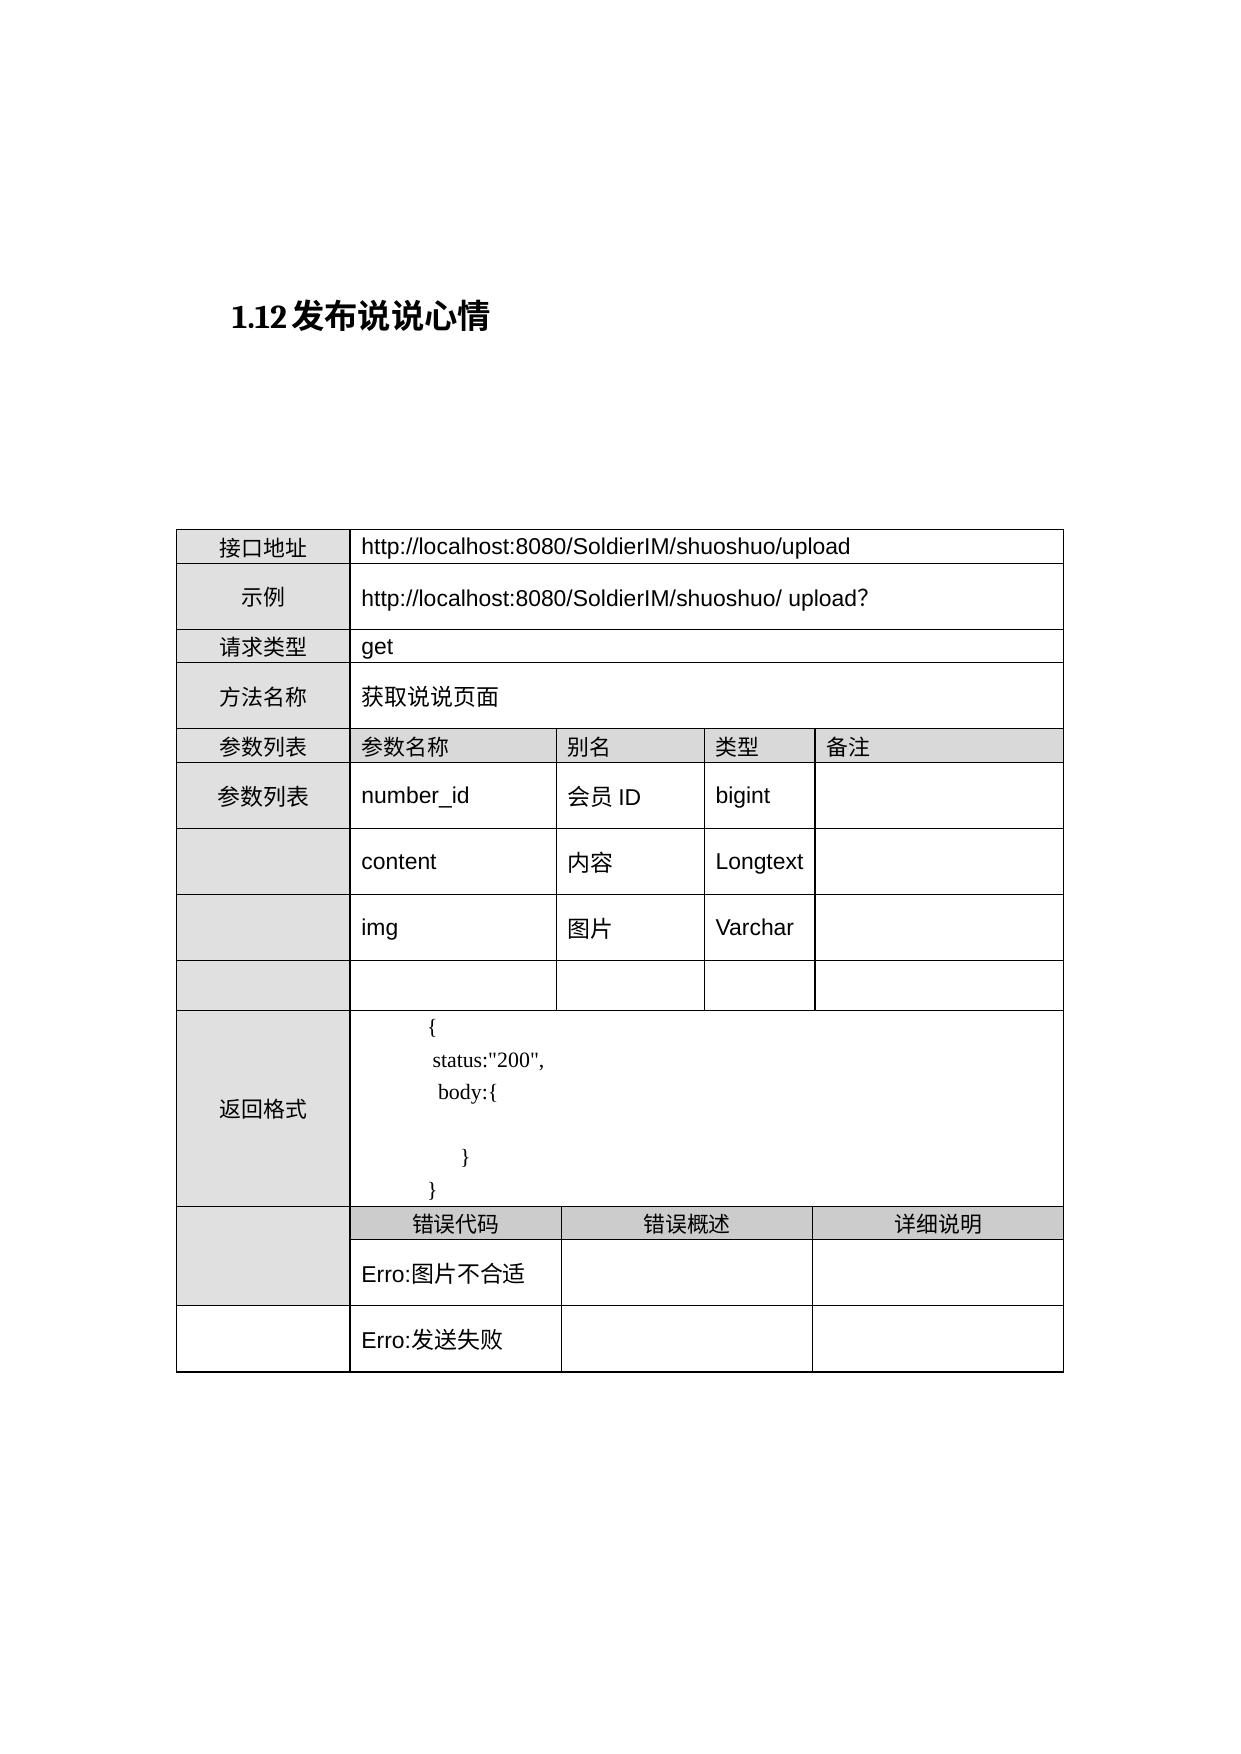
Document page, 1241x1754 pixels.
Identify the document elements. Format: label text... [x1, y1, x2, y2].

table_cell [557, 961, 704, 1010]
table_cell Erro:图片不合适 [351, 1240, 561, 1305]
table_cell bigint [705, 763, 814, 828]
table_cell http://localhost:8080/SoldierIM/shuoshuo/ upload？ [351, 564, 1063, 629]
table_cell 返回格式 [177, 1011, 349, 1206]
table_cell [816, 895, 1063, 960]
table_cell 获取说说页面 [351, 663, 1063, 728]
table_cell [562, 1240, 812, 1305]
table_cell 请求类型 [177, 630, 349, 662]
table_cell 参数列表 [177, 763, 349, 828]
table_cell [816, 961, 1063, 1010]
table_cell [177, 961, 349, 1010]
table_cell 内容 [557, 829, 704, 894]
table_cell [177, 1207, 349, 1305]
table_cell [177, 895, 349, 960]
table_cell 详细说明 [813, 1207, 1063, 1239]
table_cell [813, 1306, 1063, 1371]
table_cell content [351, 829, 556, 894]
table_cell [705, 961, 814, 1010]
table_header http://localhost:8080/SoldierIM/shuoshuo/upload [351, 530, 1063, 563]
table_cell 方法名称 [177, 663, 349, 728]
table_cell Varchar [705, 895, 814, 960]
table_cell 图片 [557, 895, 704, 960]
table_cell 示例 [177, 564, 349, 629]
table_header 接口地址 [177, 530, 349, 563]
table_cell img [351, 895, 556, 960]
table_cell [177, 1306, 349, 1371]
table_cell 别名 [557, 729, 704, 762]
table_cell [816, 763, 1063, 828]
table_cell [351, 961, 556, 1010]
table_cell { status:"200", body:{ } } [351, 1011, 1063, 1206]
table_cell 类型 [705, 729, 814, 762]
table_cell 参数名称 [351, 729, 556, 762]
table_cell [562, 1306, 812, 1371]
table_cell Longtext [705, 829, 814, 894]
table_cell [177, 829, 349, 894]
subtitle 发布说说心情 [232, 282, 1053, 347]
table_cell number_id [351, 763, 556, 828]
table_cell 错误概述 [562, 1207, 812, 1239]
table_cell Erro:发送失败 [351, 1306, 561, 1371]
table_cell [813, 1240, 1063, 1305]
table_cell 参数列表 [177, 729, 349, 762]
table_cell get [351, 630, 1063, 662]
table_cell 备注 [816, 729, 1063, 762]
table_cell 会员ID [557, 763, 704, 828]
table_cell [816, 829, 1063, 894]
table_cell 错误代码 [351, 1207, 561, 1239]
